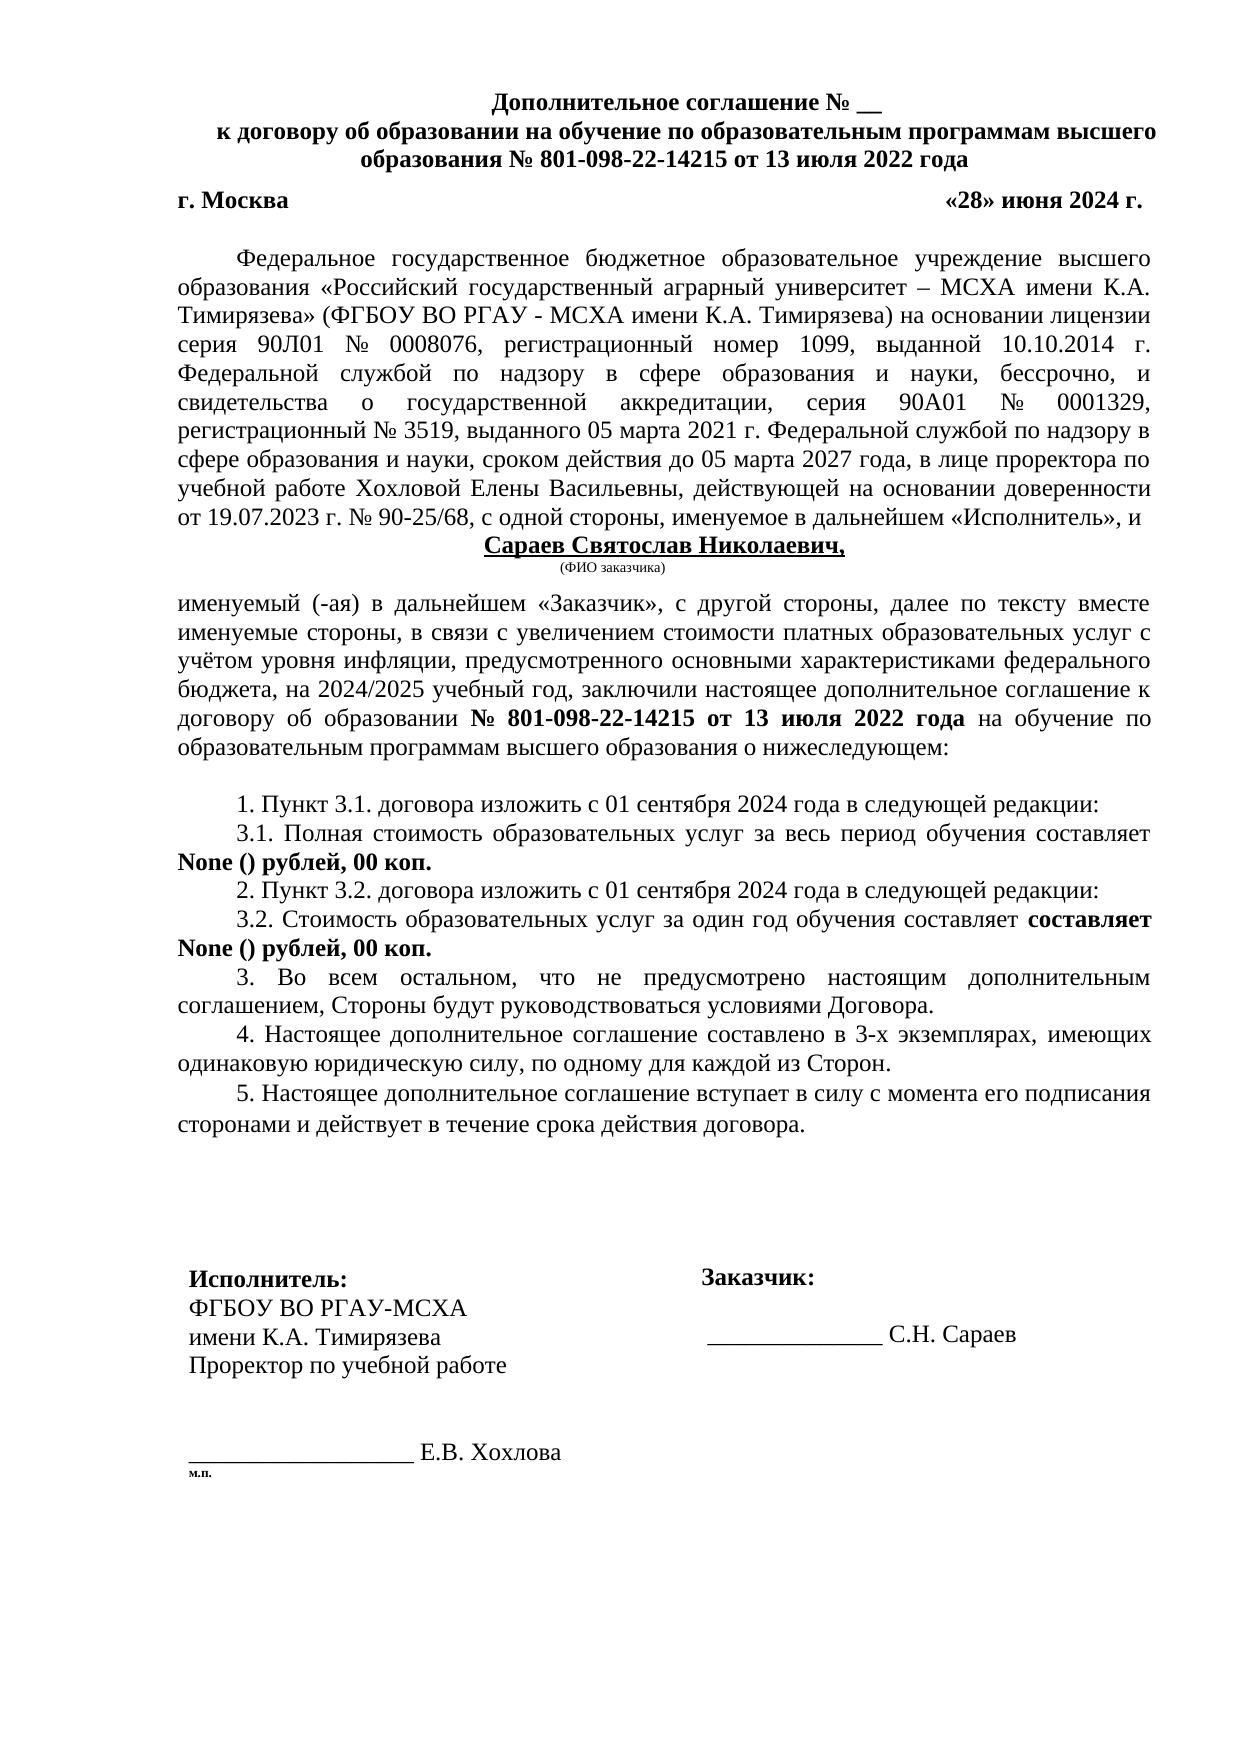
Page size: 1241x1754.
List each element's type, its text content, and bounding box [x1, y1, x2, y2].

text Сараев Святослав Николаевич, [177, 530, 1152, 559]
text 4. Настоящее дополнительное соглашение составлено в 3-х экземплярах, имеющих одинаковую юридическую силу, по одному для каждой из Сторон. [177, 1019, 1152, 1077]
text Дополнительное соглашение № __ [177, 87, 1196, 116]
text к договору об образовании на обучение по образовательным программам высшего образования № 801-098-22-14215 от 13 июля 2022 года [133, 116, 1196, 173]
text 3.1. Полная стоимость образовательных услуг за весь период обучения составляет None () рублей, 00 коп. [177, 818, 1152, 875]
text Заказчик: [701, 1262, 1152, 1290]
text 3.2. Стоимость образовательных услуг за один год обучения составляет составляет None () рублей, 00 коп. [177, 904, 1152, 962]
text Федеральное государственное бюджетное образовательное учреждение высшего образования «Российский государственный аграрный университет – МСХА имени К.А. Тимирязева» (ФГБОУ ВО РГАУ - МСХА имени К.А. Тимирязева) на основании лицензии серия 90Л01 № 0008076, регистрационный номер 1099, выданной 10.10.2014 г. Федеральной службой по надзору в сфере образования и науки, бессрочно, и свидетельства о государственной аккредитации, серия 90А01 № 0001329, регистрационный № 3519, выданного 05 марта 2021 г. Федеральной службой по надзору в сфере образования и науки, сроком действия до 05 марта 2027 года, в лице проректора по учебной работе Хохловой Елены Васильевны, действующей на основании доверенности от 19.07.2023 г. № 90-25/68, с одной стороны, именуемое в дальнейшем «Исполнитель», и [177, 243, 1152, 530]
text 1. Пункт 3.1. договора изложить с 01 сентября 2024 года в следующей редакции: [177, 789, 1152, 818]
table_header Исполнитель: ФГБОУ ВО РГАУ-МСХА имени К.А. Тимирязева Проректор по учебной работе __________________ Е.В. Хохлова м.п. [177, 1264, 649, 1525]
text 5. Настоящее дополнительное соглашение вступает в силу с момента его подписания сторонами и действует в течение срока действия договора. [177, 1077, 1152, 1139]
text (ФИО заказчика) [177, 559, 1152, 588]
text 2. Пункт 3.2. договора изложить с 01 сентября 2024 года в следующей редакции: [177, 875, 1152, 904]
text г. Москва «28» июня 2024 г. [133, 185, 1196, 214]
text 3. Во всем остальном, что не предусмотрено настоящим дополнительным соглашением, Стороны будут руководствоваться условиями Договора. [177, 962, 1152, 1019]
text ______________ С.Н. Сараев [701, 1319, 1152, 1348]
text именуемый (-ая) в дальнейшем «Заказчик», с другой стороны, далее по тексту вместе именуемые стороны, в связи с увеличением стоимости платных образовательных услуг с учётом уровня инфляции, предусмотренного основными характеристиками федерального бюджета, на 2024/2025 учебный год, заключили настоящее дополнительное соглашение к договору об образовании № 801-098-22-14215 от 13 июля 2022 года на обучение по образовательным программам высшего образования о нижеследующем: [177, 588, 1152, 760]
